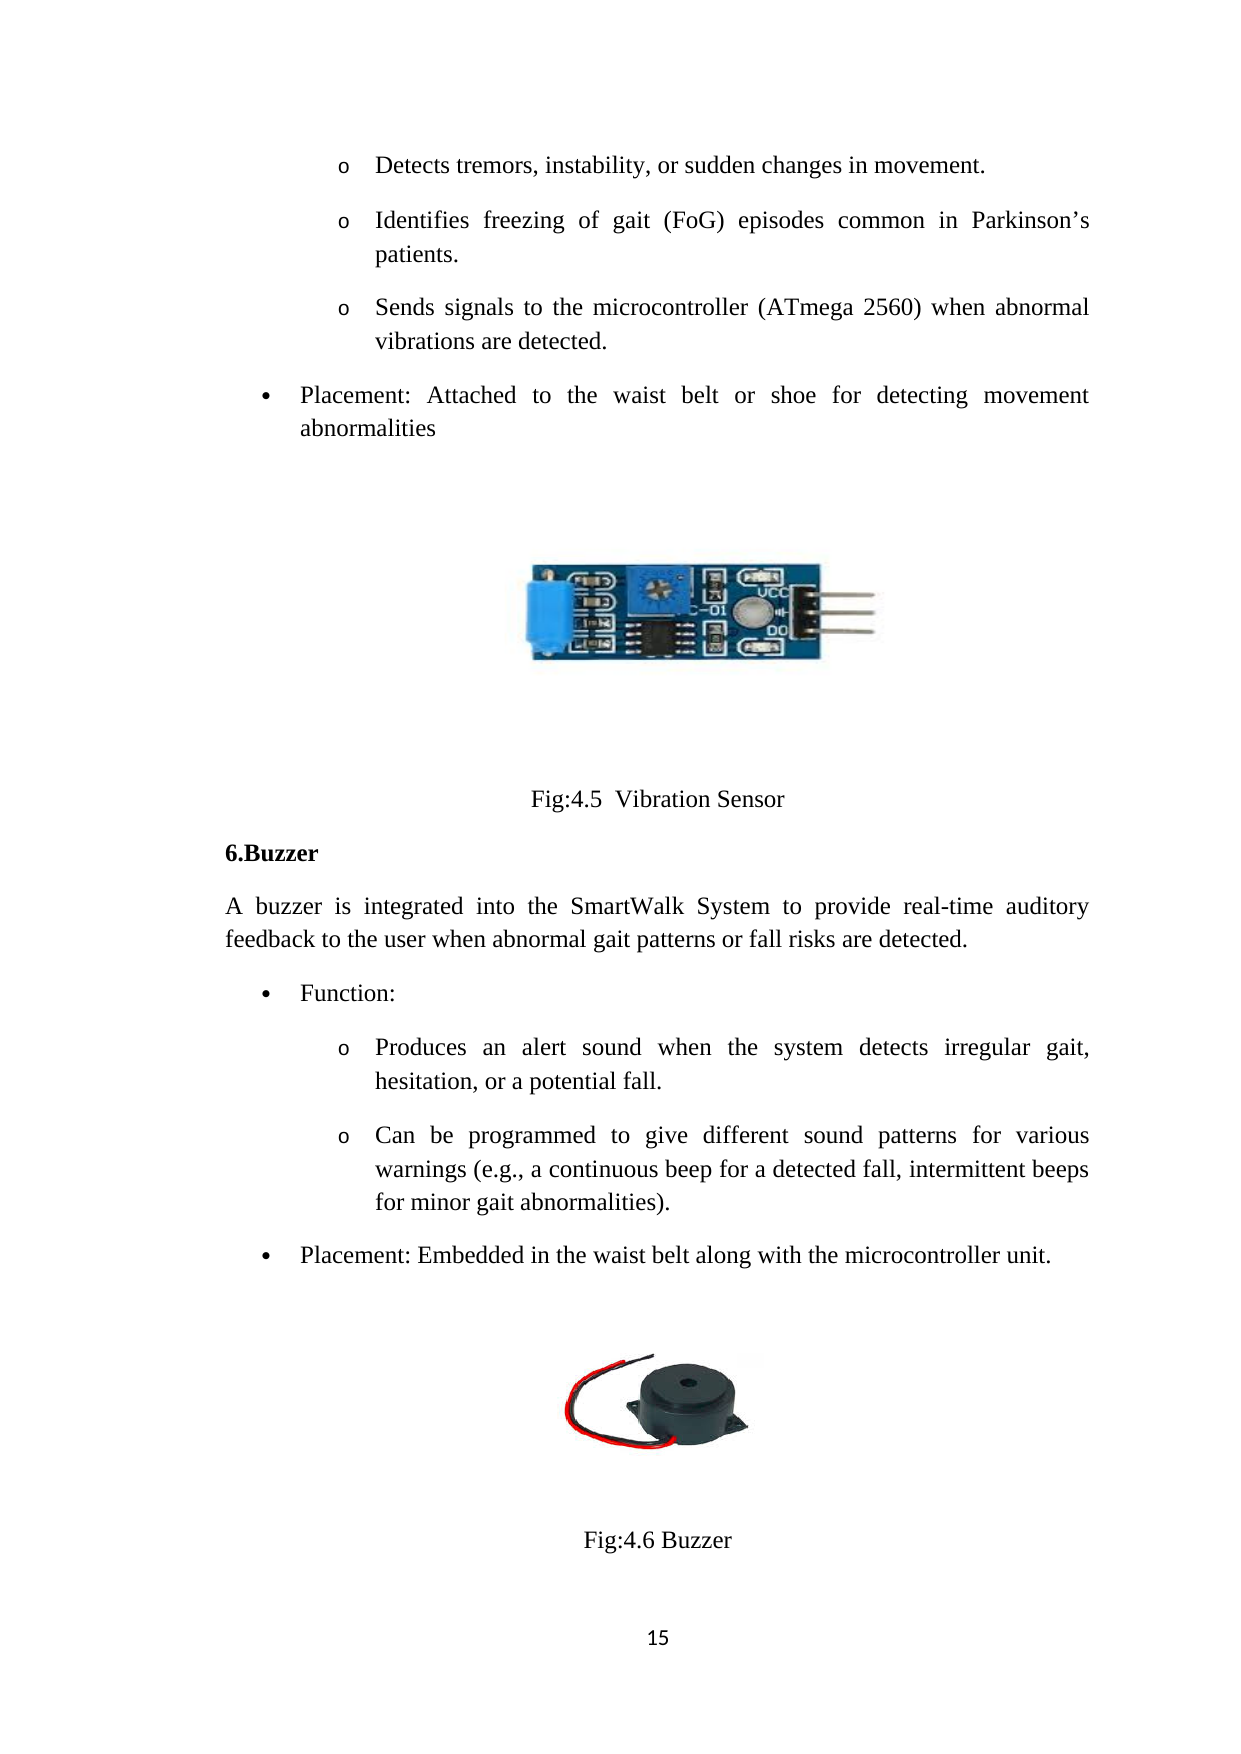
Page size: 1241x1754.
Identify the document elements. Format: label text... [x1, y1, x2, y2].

list Can be programmed to give different sound patterns for various warnings (e.g., a continuous beep for a detected fall, intermittent beeps for minor gait abnormalities). [337, 1120, 1090, 1216]
text A buzzer is integrated into the SmartWalk System to provide real-time auditory feedback to the user when abnormal gait patterns or fall risks are detected. [225, 891, 1090, 953]
picture [531, 1294, 784, 1500]
list Sends signals to the microcontroller (ATmega 2560) when abnormal vibrations are detected. [337, 292, 1090, 355]
text Fig:4.5 Vibration Sensor [225, 784, 1090, 812]
list Produces an alert sound when the system detects irregular gait, hesitation, or a potential fall. [337, 1032, 1090, 1095]
list Function: [262, 978, 1090, 1007]
text 6.Buzzer [225, 838, 1090, 866]
list Placement: Attached to the waist belt or shoe for detecting movement abnormalities [262, 380, 1090, 442]
list Detects tremors, instability, or sudden changes in movement. [337, 150, 1090, 179]
list Identifies freezing of gait (FoG) episodes common in Parkinson’s patients. [337, 205, 1090, 267]
text Fig:4.6 Buzzer [225, 1525, 1090, 1553]
picture [504, 467, 886, 759]
list Placement: Embedded in the waist belt along with the microcontroller unit. [262, 1241, 1090, 1269]
